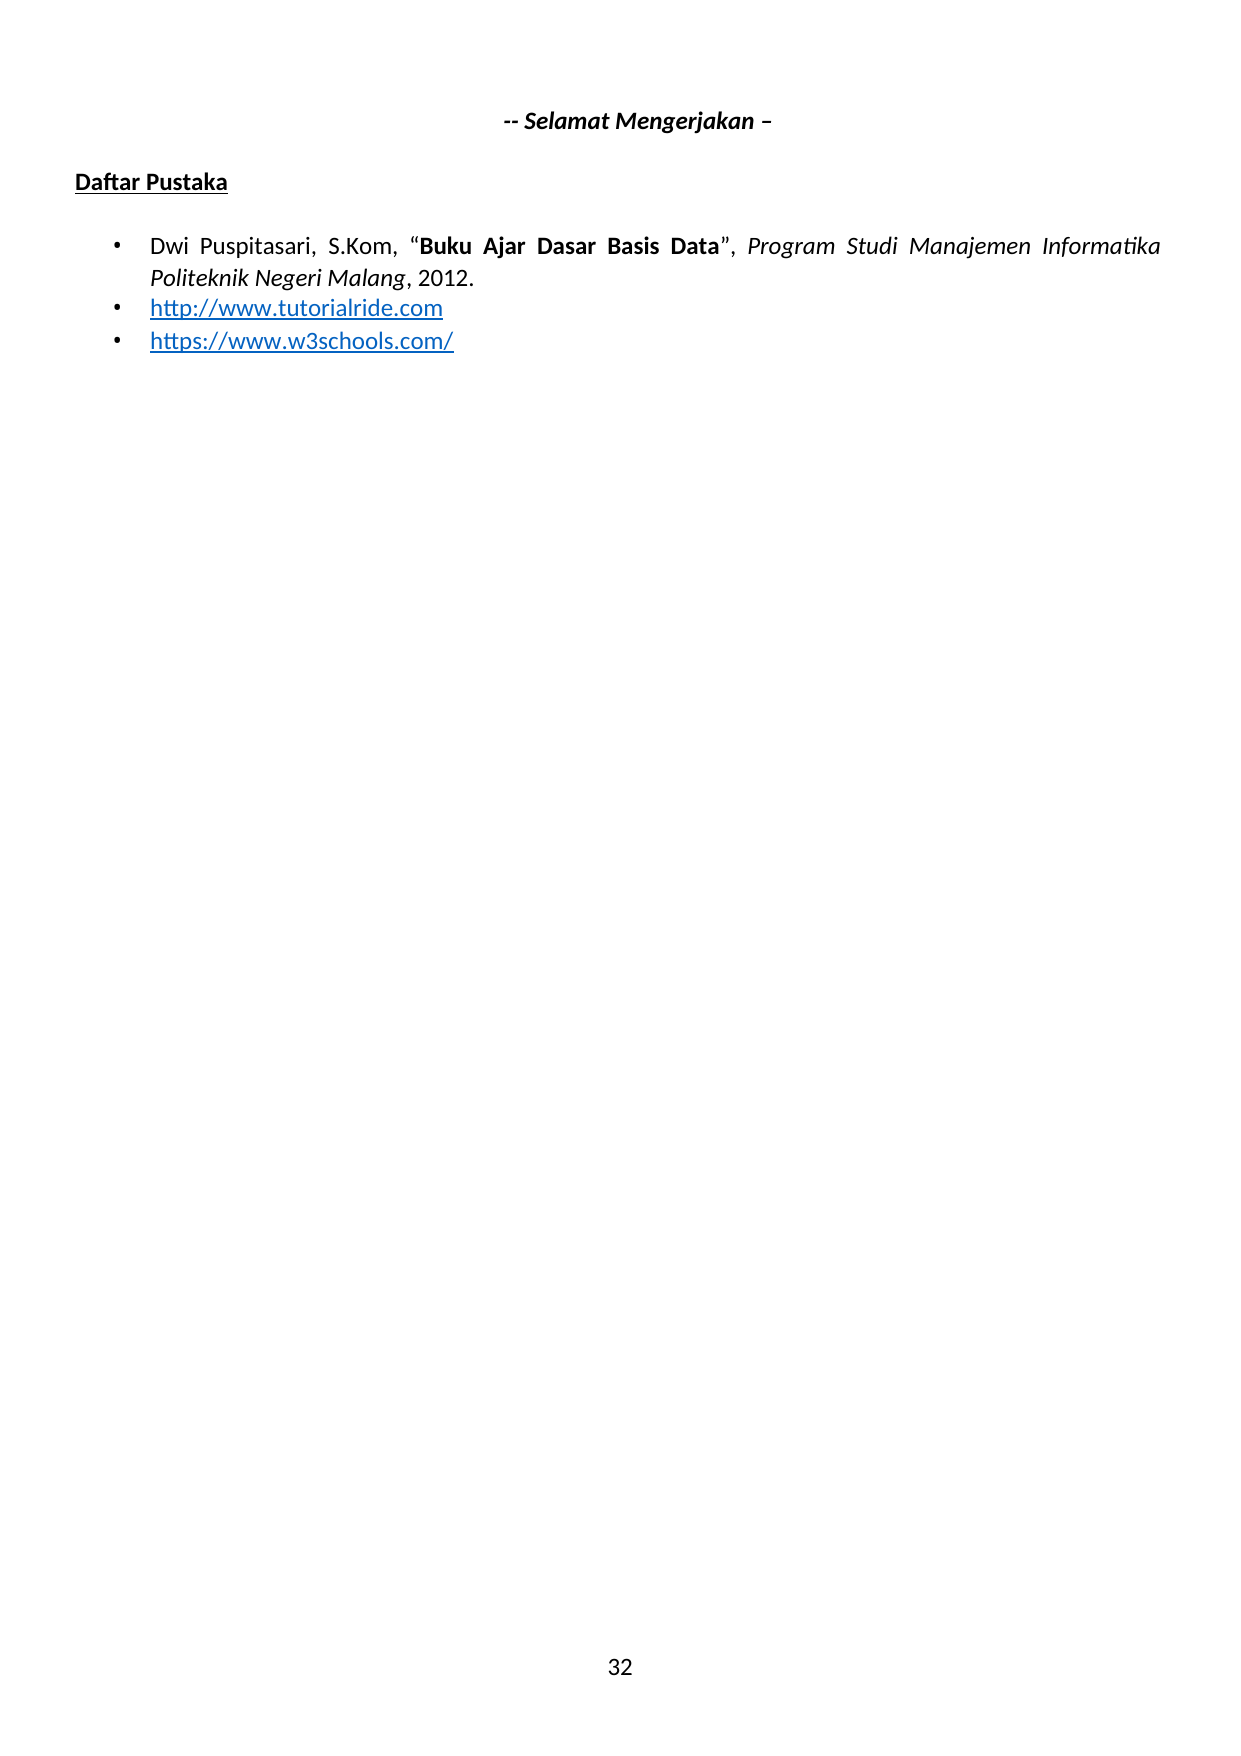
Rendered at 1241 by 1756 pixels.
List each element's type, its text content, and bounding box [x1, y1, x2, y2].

list https://www.w3schools.com/ [112, 323, 1190, 357]
list http://www.tutorialride.com [112, 292, 1190, 323]
list Dwi Puspitasari, S.Kom, “Buku Ajar Dasar Basis Data”, Program Studi Manajemen Informatika Politeknik Negeri Malang, 2012. [112, 228, 1166, 292]
subtitle Daftar Pustaka [75, 167, 1190, 197]
text -- Selamat Mengerjakan – [502, 106, 776, 136]
